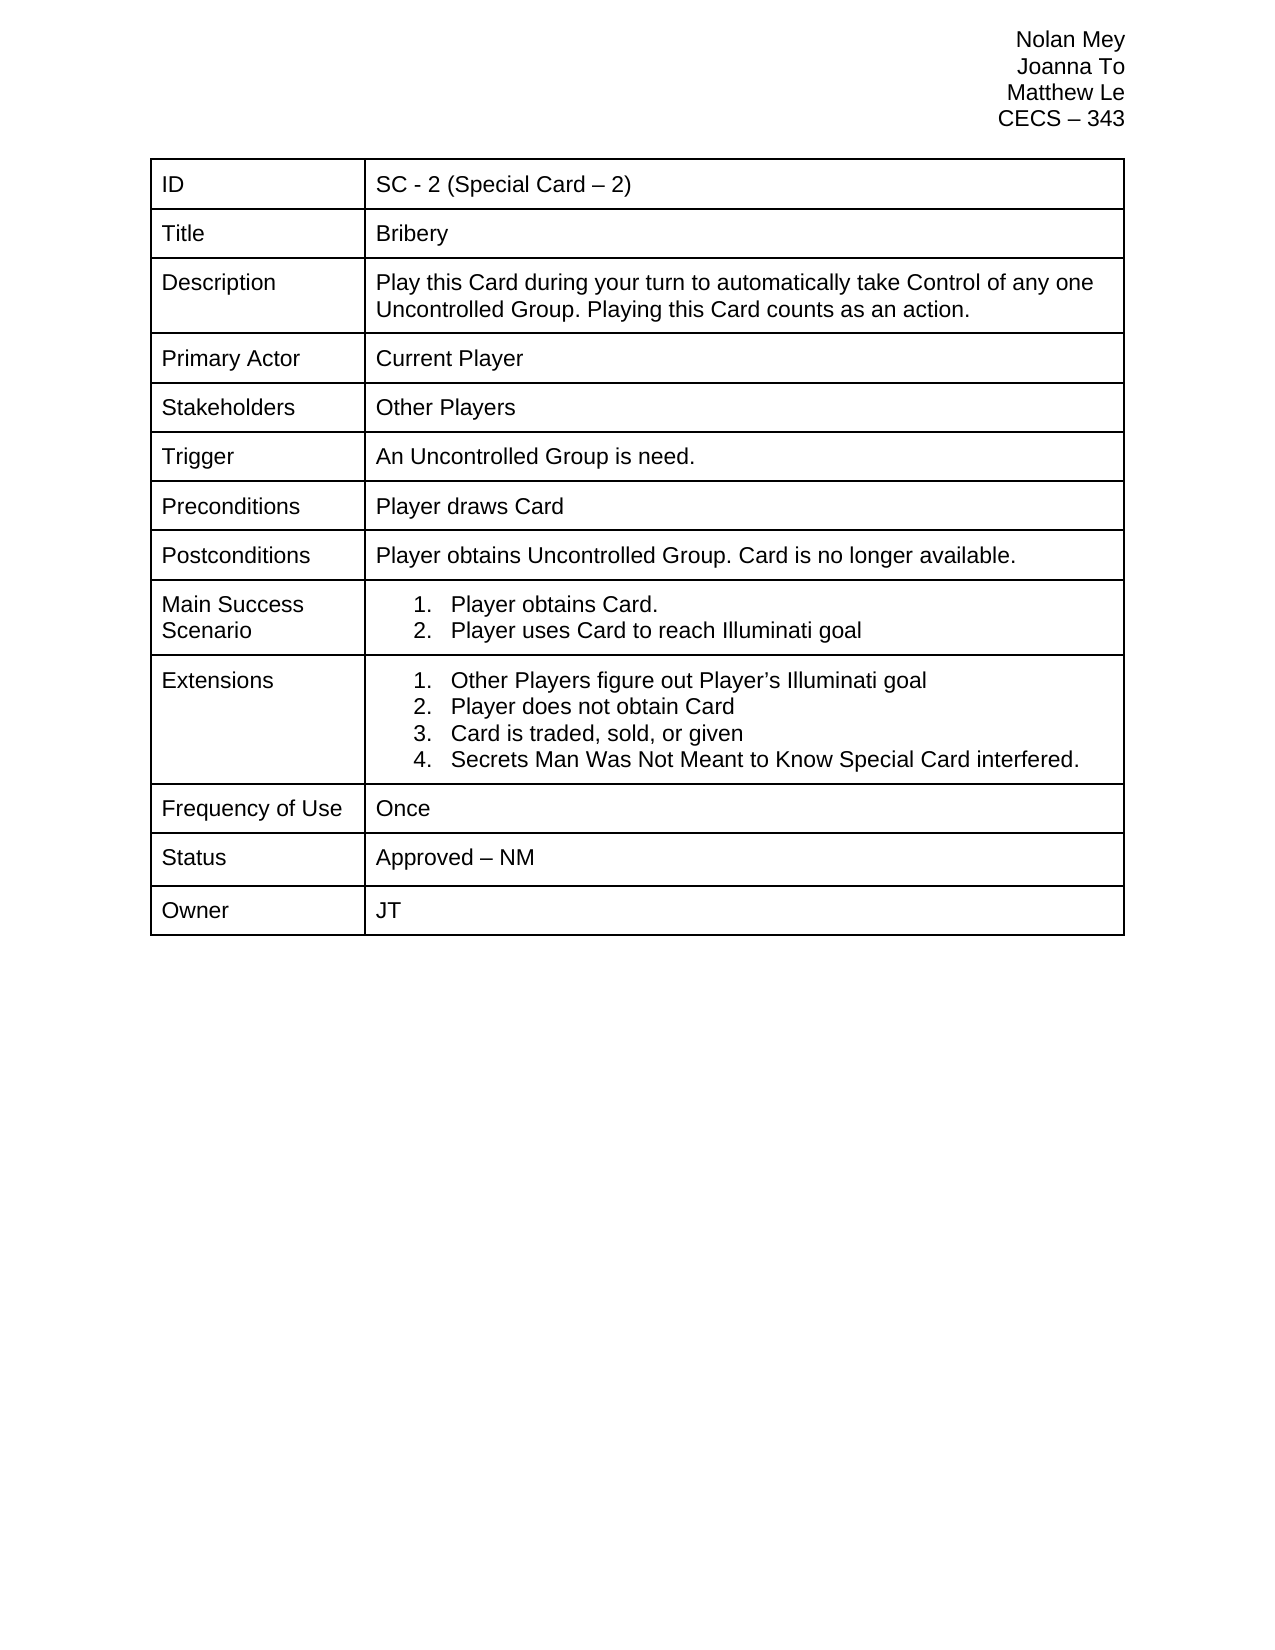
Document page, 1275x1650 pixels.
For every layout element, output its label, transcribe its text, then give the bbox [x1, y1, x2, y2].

table_cell Other Players [366, 384, 1123, 431]
table_cell JT [366, 887, 1123, 934]
table_cell Once [366, 785, 1123, 832]
table_cell Preconditions [152, 482, 364, 529]
table_cell Frequency of Use [152, 785, 364, 832]
table_cell Play this Card during your turn to automatically take Control of any one Uncontrolled Group. Playing this Card counts as an action. [366, 259, 1123, 332]
table_cell Stakeholders [152, 384, 364, 431]
table_cell Trigger [152, 433, 364, 480]
table_cell Player obtains Card. Player uses Card to reach Illuminati goal [366, 581, 1123, 654]
table_cell Bribery [366, 210, 1123, 257]
table_cell Approved – NM [366, 834, 1123, 885]
table_cell An Uncontrolled Group is need. [366, 433, 1123, 480]
table_cell Title [152, 210, 364, 257]
table_cell Postconditions [152, 531, 364, 579]
table_cell Primary Actor [152, 334, 364, 382]
table_cell Other Players figure out Player’s Illuminati goal Player does not obtain Card Card is traded, sold, or given Secrets Man Was Not Meant to Know Special Card interfered. [366, 656, 1123, 783]
table_cell Player draws Card [366, 482, 1123, 529]
table_header ID [152, 160, 364, 207]
table_cell Status [152, 834, 364, 885]
table_header SC - 2 (Special Card – 2) [366, 160, 1123, 207]
table_cell Extensions [152, 656, 364, 783]
table_cell Main Success Scenario [152, 581, 364, 654]
table_cell Player obtains Uncontrolled Group. Card is no longer available. [366, 531, 1123, 579]
table_cell Owner [152, 887, 364, 934]
table_cell Current Player [366, 334, 1123, 382]
table_cell Description [152, 259, 364, 332]
